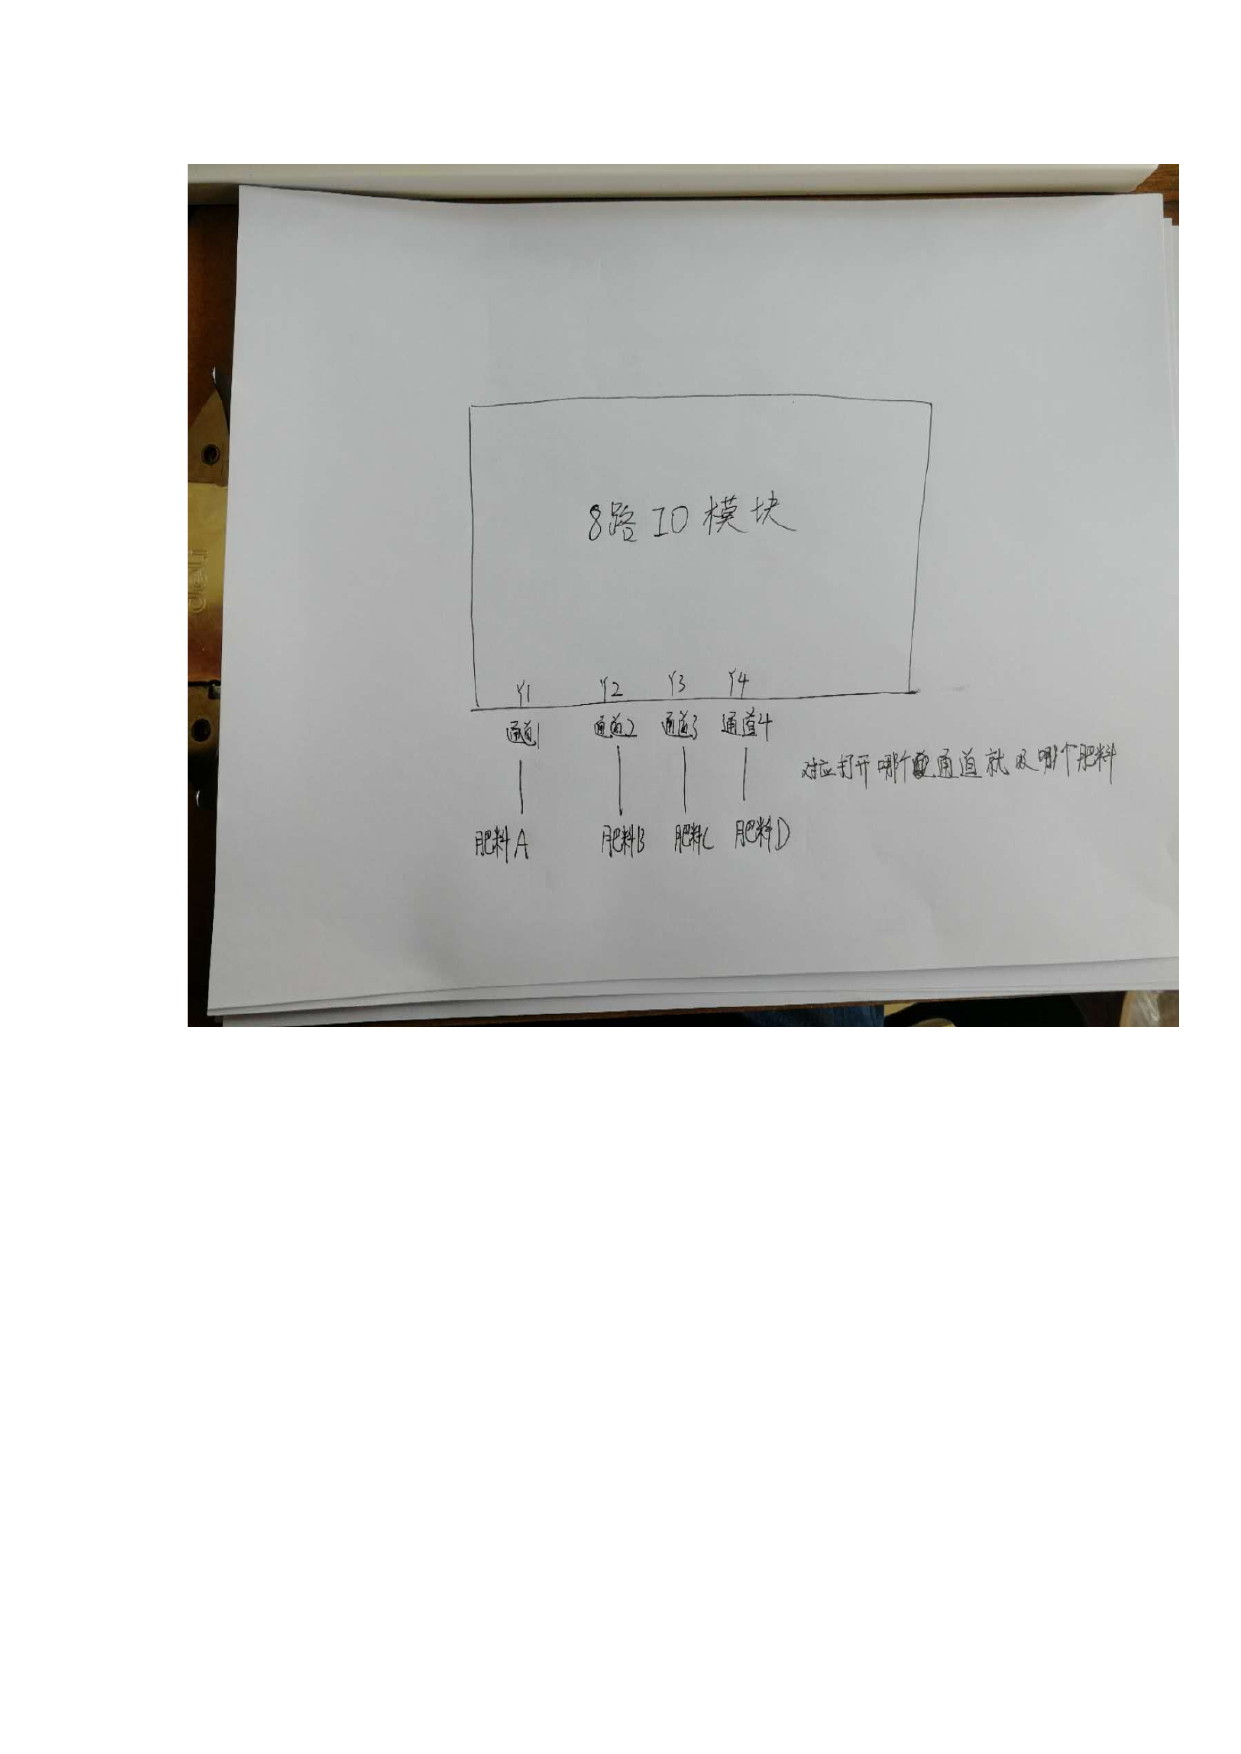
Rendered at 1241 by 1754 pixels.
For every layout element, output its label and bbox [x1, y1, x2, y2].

picture [188, 164, 1179, 1026]
